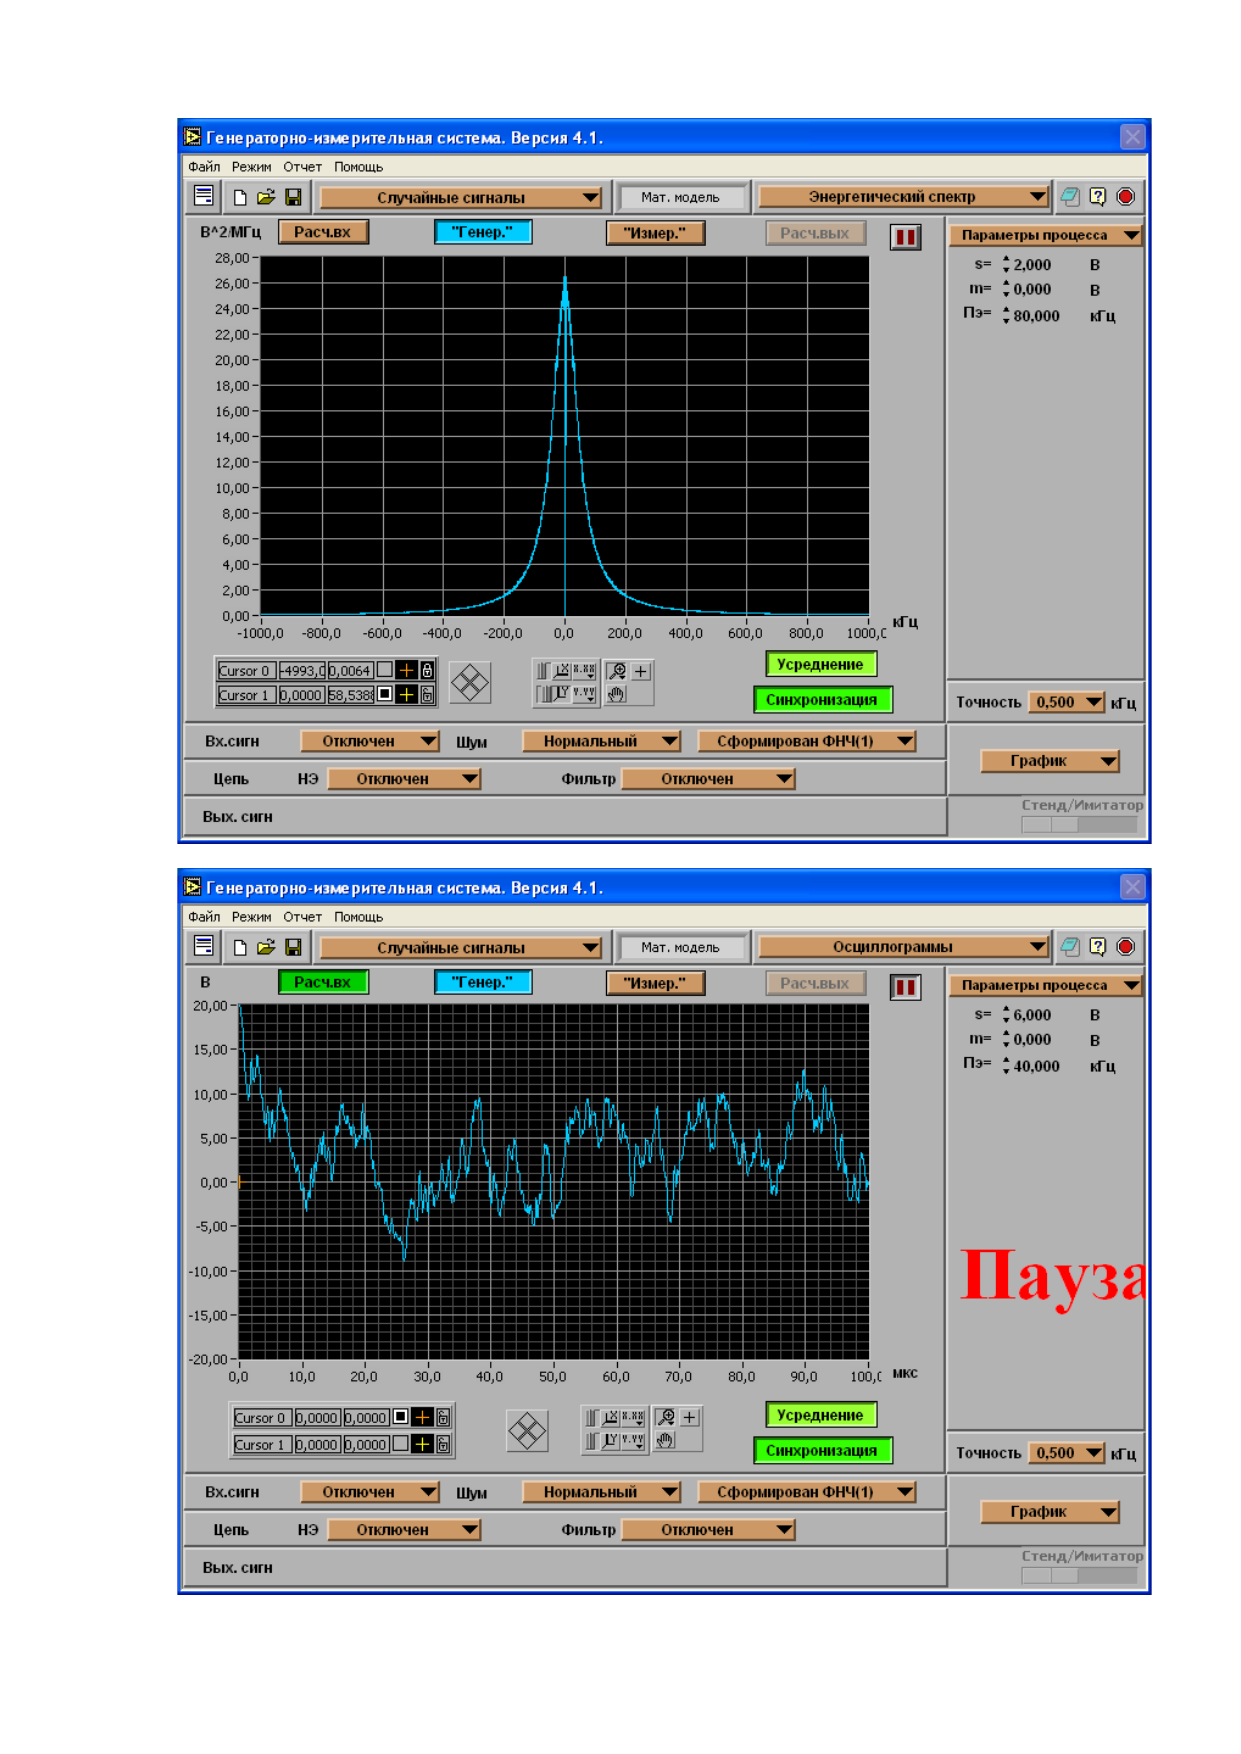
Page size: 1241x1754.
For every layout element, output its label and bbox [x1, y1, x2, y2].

picture [177, 118, 1152, 844]
picture [177, 868, 1152, 1595]
